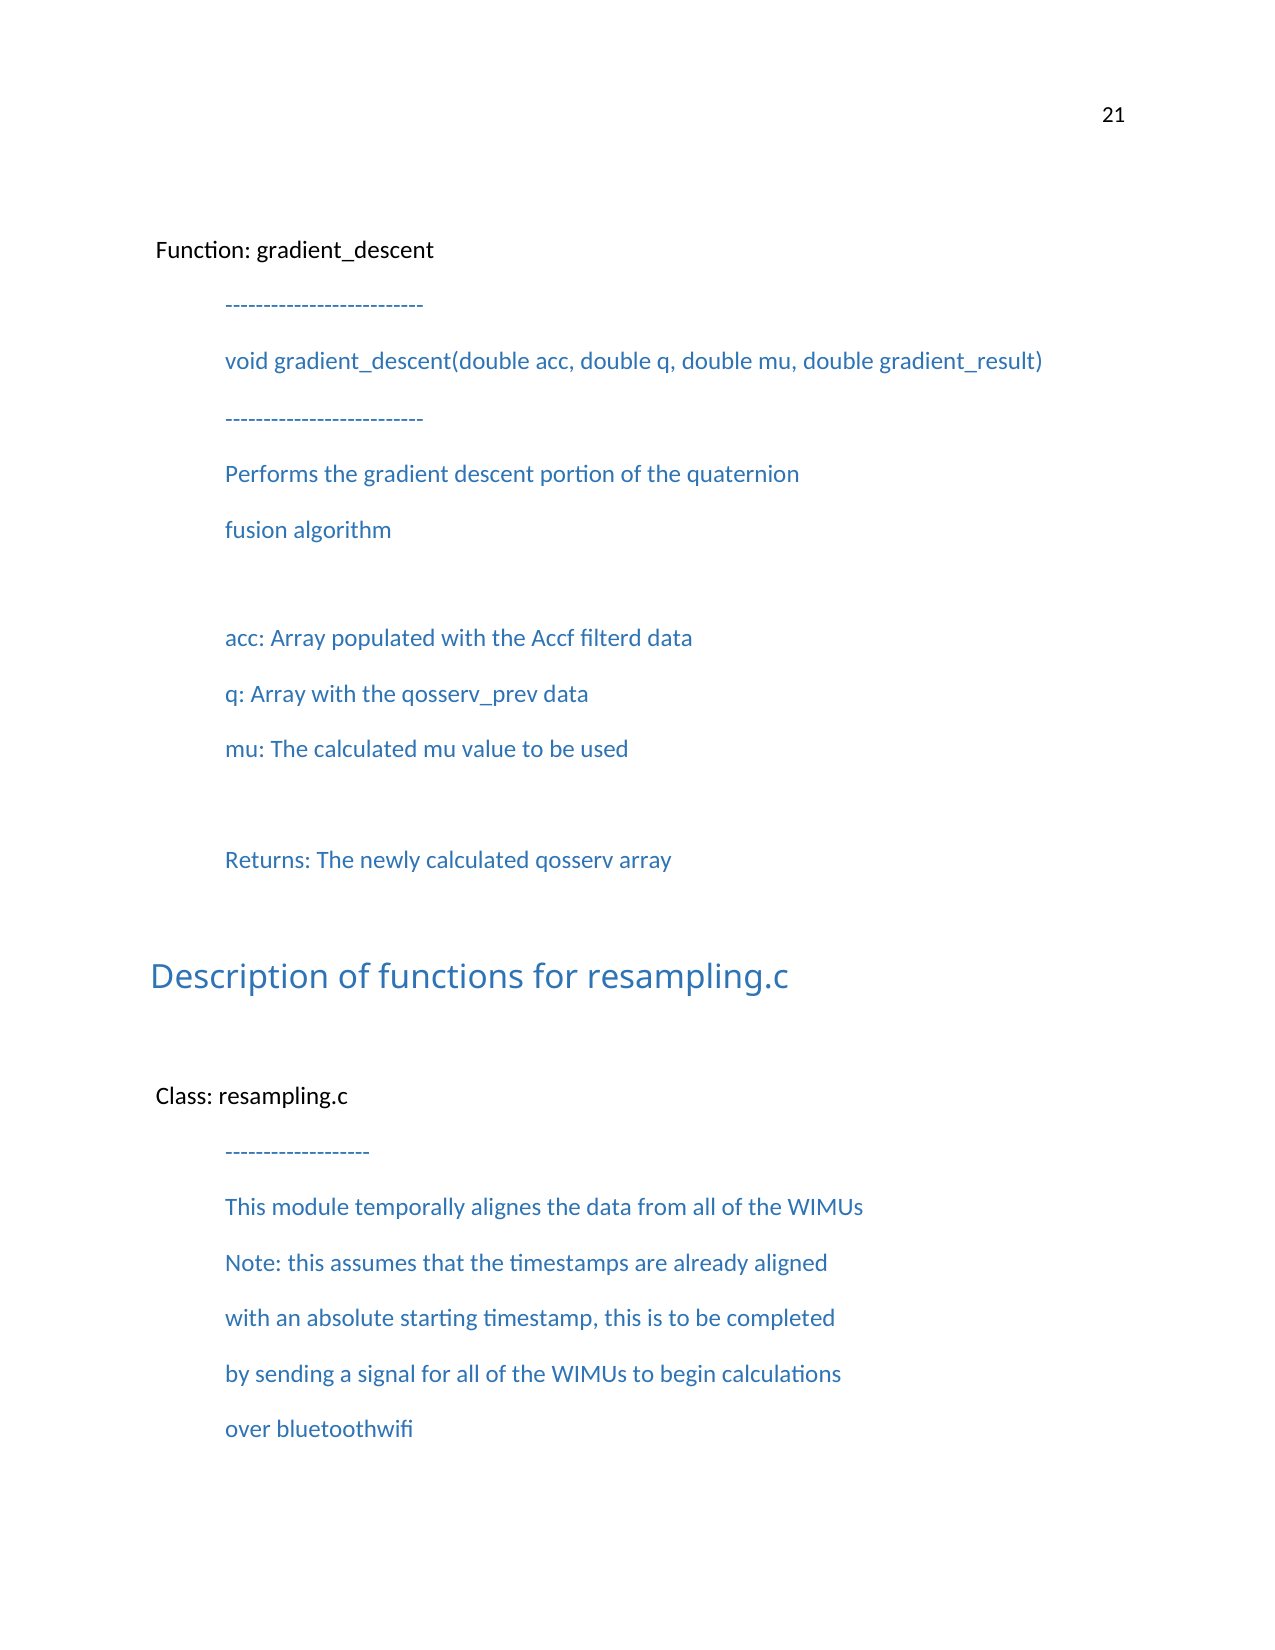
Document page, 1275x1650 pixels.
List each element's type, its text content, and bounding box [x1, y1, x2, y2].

text acc: Array populated with the Accf filterd data [150, 623, 1125, 653]
text ------------------- [150, 1136, 1125, 1166]
text q: Array with the qosserv_prev data [150, 678, 1125, 709]
text over bluetoothwifi [150, 1413, 1125, 1444]
text by sending a signal for all of the WIMUs to begin calculations [150, 1358, 1125, 1388]
text This module temporally alignes the data from all of the WIMUs [150, 1191, 1125, 1222]
text Returns: The newly calculated qosserv array [150, 845, 1125, 875]
text Note: this assumes that the timestamps are already aligned [150, 1247, 1125, 1277]
text fusion algorithm [150, 514, 1125, 544]
text Class: resampling.c [150, 1080, 1125, 1111]
subtitle Description of functions for resampling.c [150, 953, 1125, 999]
text mu: The calculated mu value to be used [150, 734, 1125, 764]
text -------------------------- [150, 403, 1125, 433]
text void gradient_descent(double acc, double q, double mu, double gradient_result) [150, 345, 1125, 376]
text Function: gradient_descent [150, 234, 1125, 264]
text -------------------------- [150, 289, 1125, 320]
text Performs the gradient descent portion of the quaternion [150, 458, 1125, 489]
text with an absolute starting timestamp, this is to be completed [150, 1302, 1125, 1333]
